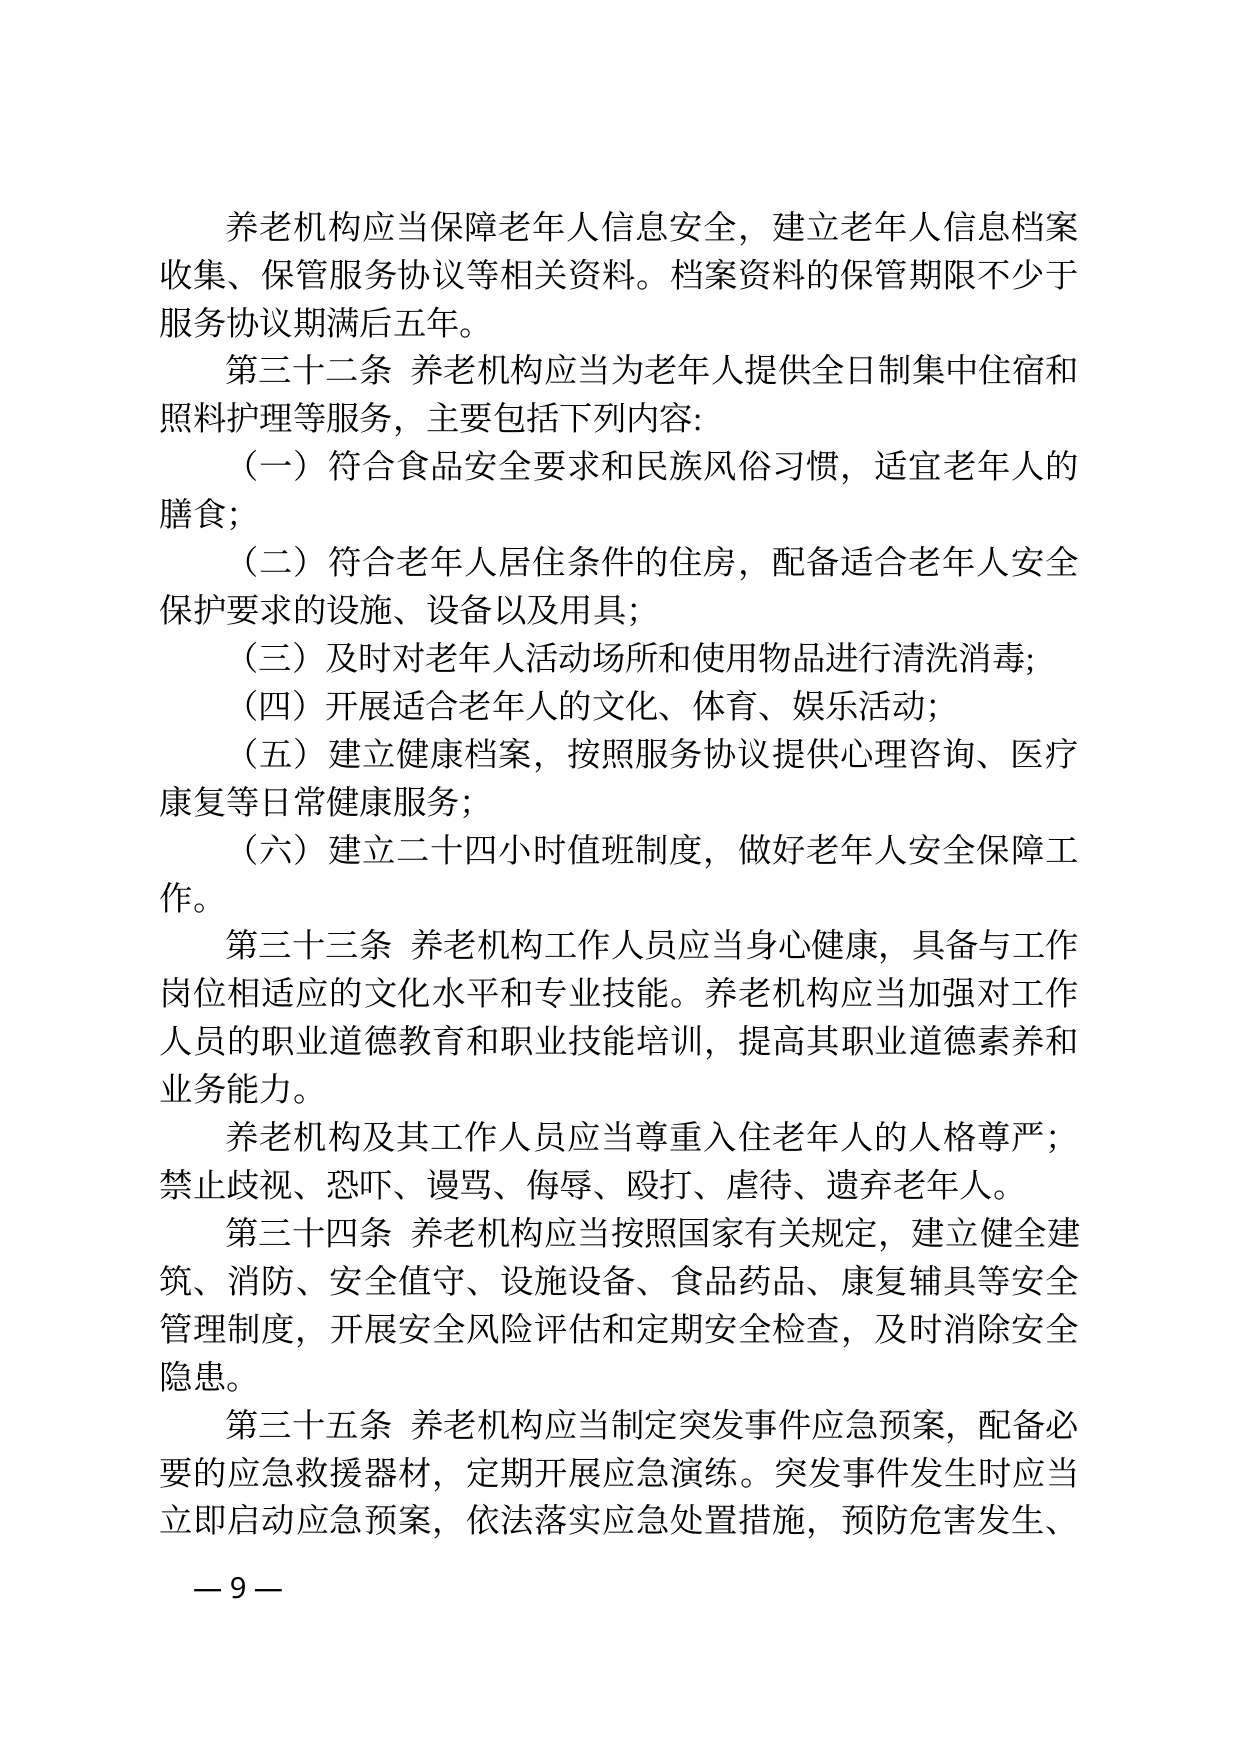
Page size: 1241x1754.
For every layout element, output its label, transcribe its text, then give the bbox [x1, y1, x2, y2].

text 第三十四条 养老机构应当按照国家有关规定，建立健全建筑、消防、安全值守、设施设备、食品药品、康复辅具等安全管理制度，开展安全风险评估和定期安全检查，及时消除安全隐患。 [159, 1207, 1081, 1399]
text （四）开展适合老年人的文化、体育、娱乐活动； [159, 680, 1081, 728]
text （五）建立健康档案，按照服务协议提供心理咨询、医疗康复等日常健康服务； [159, 728, 1081, 824]
text 养老机构应当保障老年人信息安全，建立老年人信息档案，收集、保管服务协议等相关资料。档案资料的保管期限不少于服务协议期满后五年。 [159, 201, 1081, 344]
text （二）符合老年人居住条件的住房，配备适合老年人安全保护要求的设施、设备以及用具； [159, 536, 1081, 632]
text （一）符合食品安全要求和民族风俗习惯，适宜老年人的膳食； [159, 440, 1081, 536]
text （六）建立二十四小时值班制度，做好老年人安全保障工作。 [159, 824, 1081, 919]
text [159, 1399, 1081, 1542]
text （三）及时对老年人活动场所和使用物品进行清洗消毒; [159, 632, 1081, 680]
text 养老机构及其工作人员应当尊重入住老年人的人格尊严；禁止歧视、恐吓、谩骂、侮辱、殴打、虐待、遗弃老年人。 [159, 1111, 1081, 1207]
text 第三十三条 养老机构工作人员应当身心健康，具备与工作岗位相适应的文化水平和专业技能。养老机构应当加强对工作人员的职业道德教育和职业技能培训，提高其职业道德素养和业务能力。 [159, 919, 1081, 1111]
text 第三十二条 养老机构应当为老年人提供全日制集中住宿和照料护理等服务，主要包括下列内容: [159, 344, 1081, 440]
